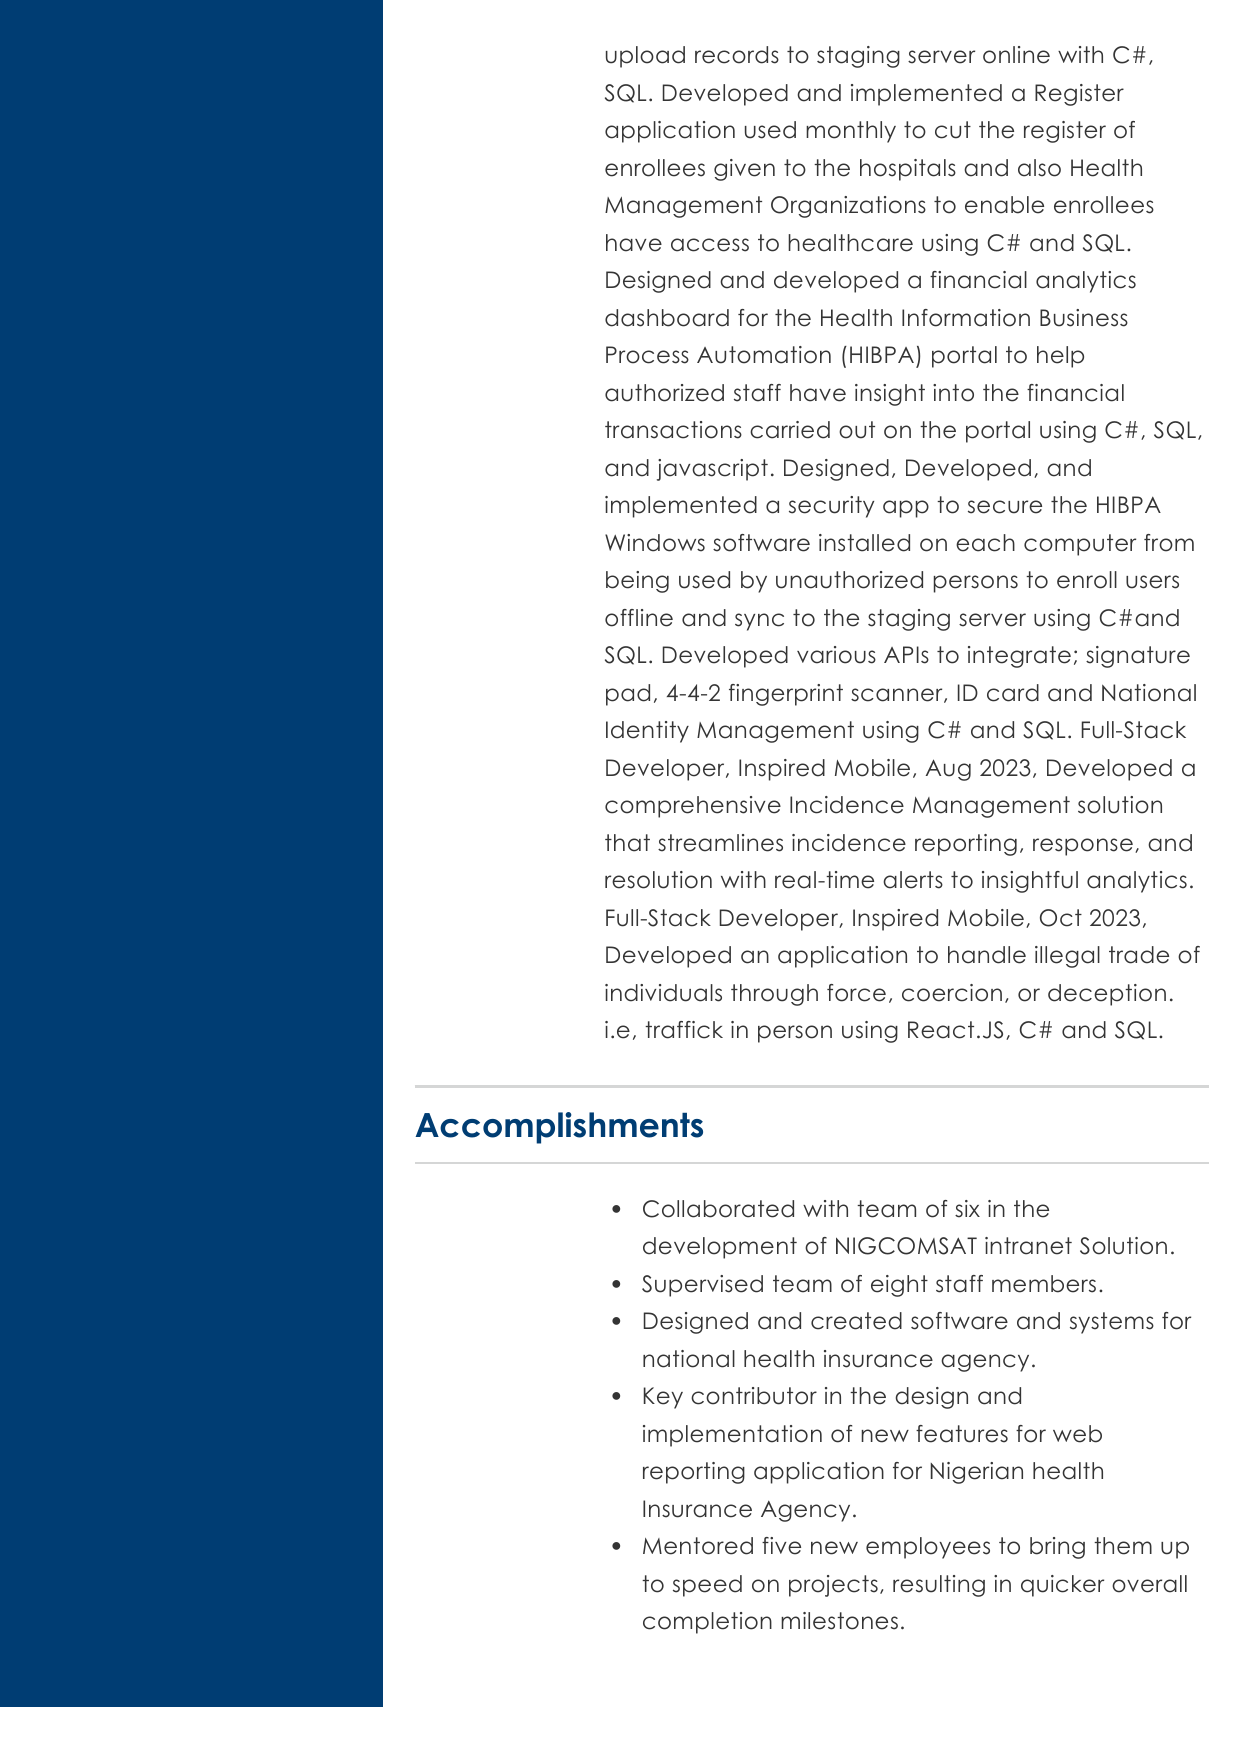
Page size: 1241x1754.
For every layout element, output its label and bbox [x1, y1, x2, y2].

table_header [0, 0, 383, 1707]
table_header [383, 0, 1240, 1707]
